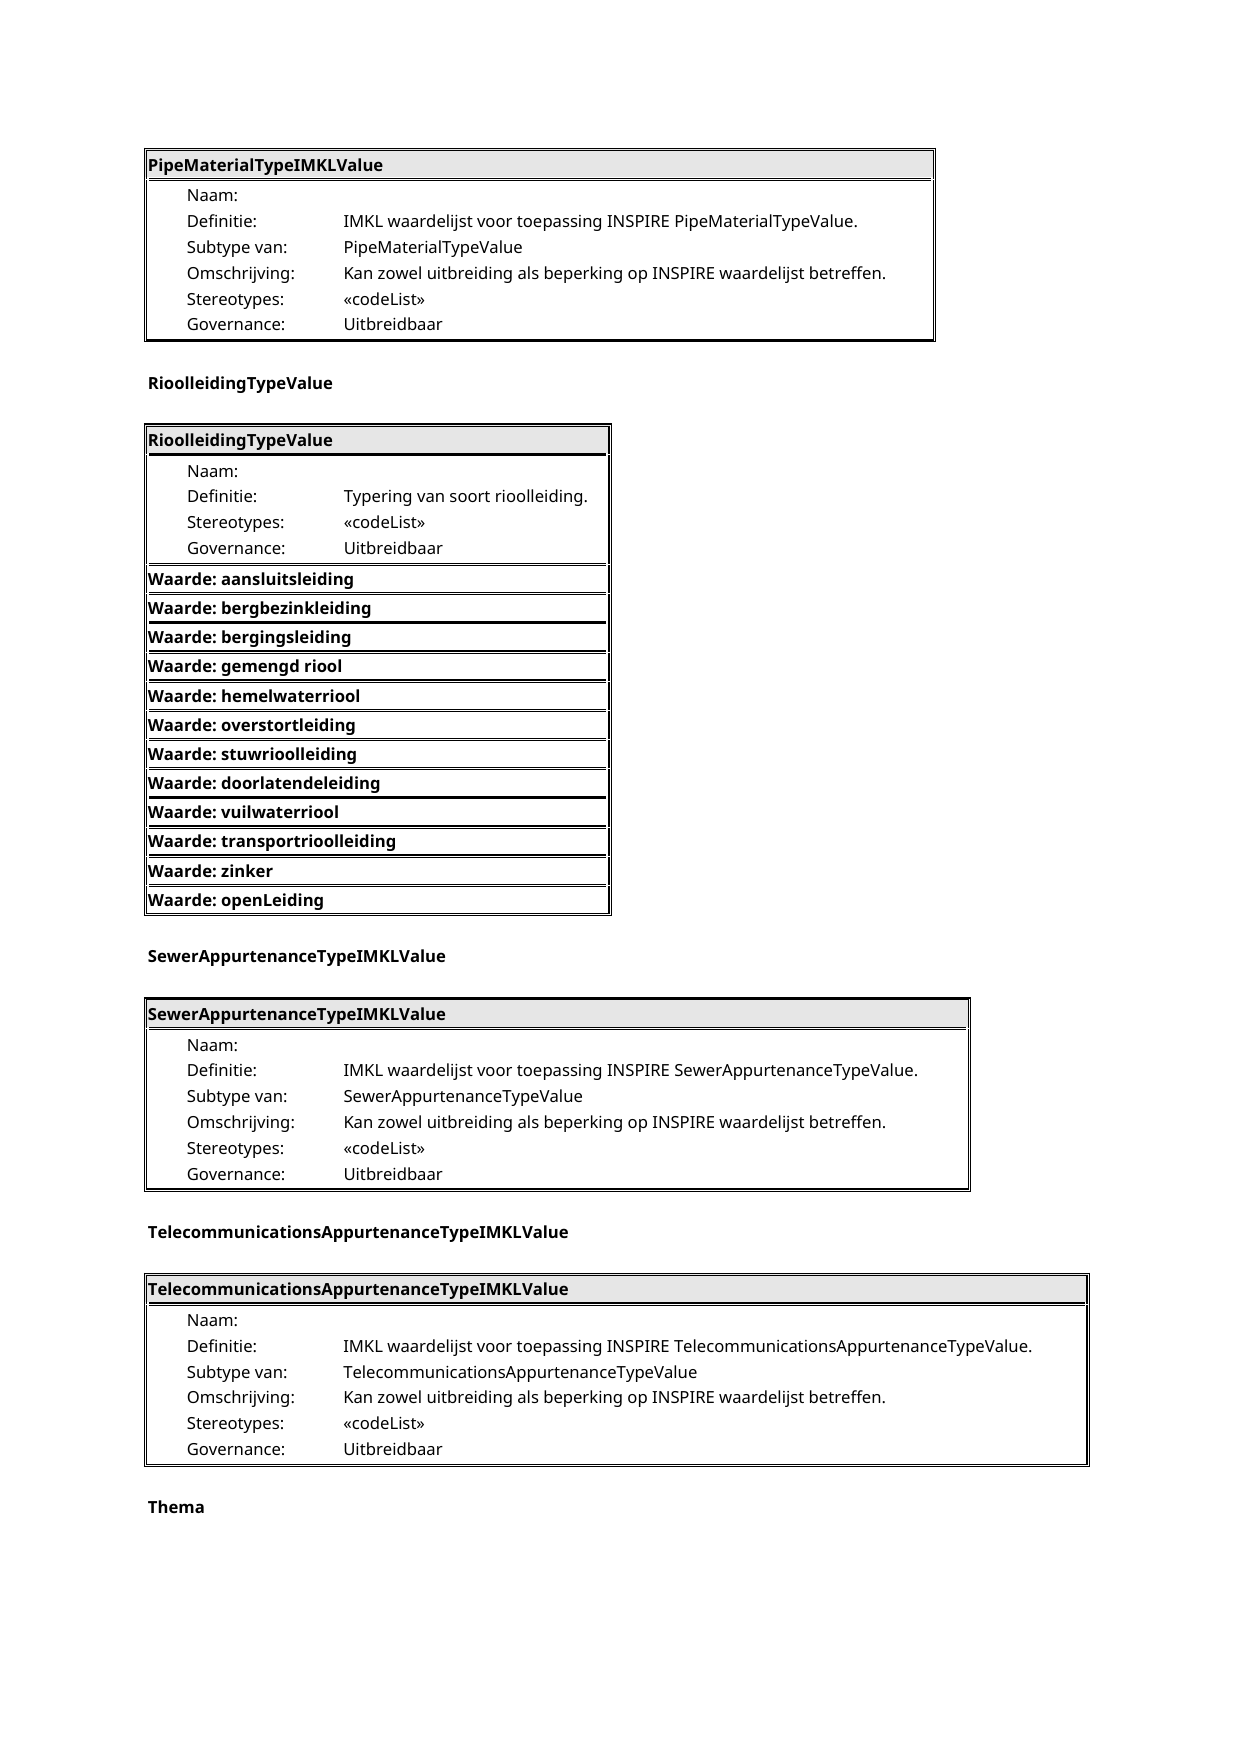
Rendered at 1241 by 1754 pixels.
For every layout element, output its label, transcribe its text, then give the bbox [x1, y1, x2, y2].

table_header TelecommunicationsAppurtenanceTypeIMKLValue [147, 1276, 1086, 1302]
table_cell Waarde: overstortleiding [147, 709, 609, 738]
table_cell [145, 1027, 969, 1188]
table_cell Waarde: openLeiding [147, 884, 609, 913]
table_cell [145, 453, 610, 563]
table_header RioolleidingTypeValue [147, 427, 608, 453]
table_cell Waarde: aansluitsleiding [145, 563, 610, 592]
subtitle RioolleidingTypeValue [148, 371, 1093, 394]
subtitle Thema [148, 1496, 1093, 1519]
table_cell Waarde: gemengd riool [147, 650, 609, 679]
subtitle SewerAppurtenanceTypeIMKLValue [148, 945, 1093, 968]
table_cell Waarde: bergingsleiding [147, 621, 608, 650]
subtitle TelecommunicationsAppurtenanceTypeIMKLValue [148, 1221, 1093, 1243]
table_cell Waarde: transportrioolleiding [147, 825, 609, 854]
table_cell [147, 178, 933, 339]
table_cell Waarde: vuilwaterriool [147, 796, 608, 825]
table_header SewerAppurtenanceTypeIMKLValue [147, 1000, 968, 1027]
table_cell Waarde: hemelwaterriool [147, 679, 609, 708]
table_cell Waarde: zinker [147, 854, 609, 883]
table_header PipeMaterialTypeIMKLValue [147, 151, 933, 177]
table_cell Waarde: doorlatendeleiding [145, 767, 610, 796]
table_cell Waarde: bergbezinkleiding [145, 592, 610, 621]
table_cell [147, 1302, 1087, 1464]
table_cell Waarde: stuwrioolleiding [145, 738, 610, 767]
